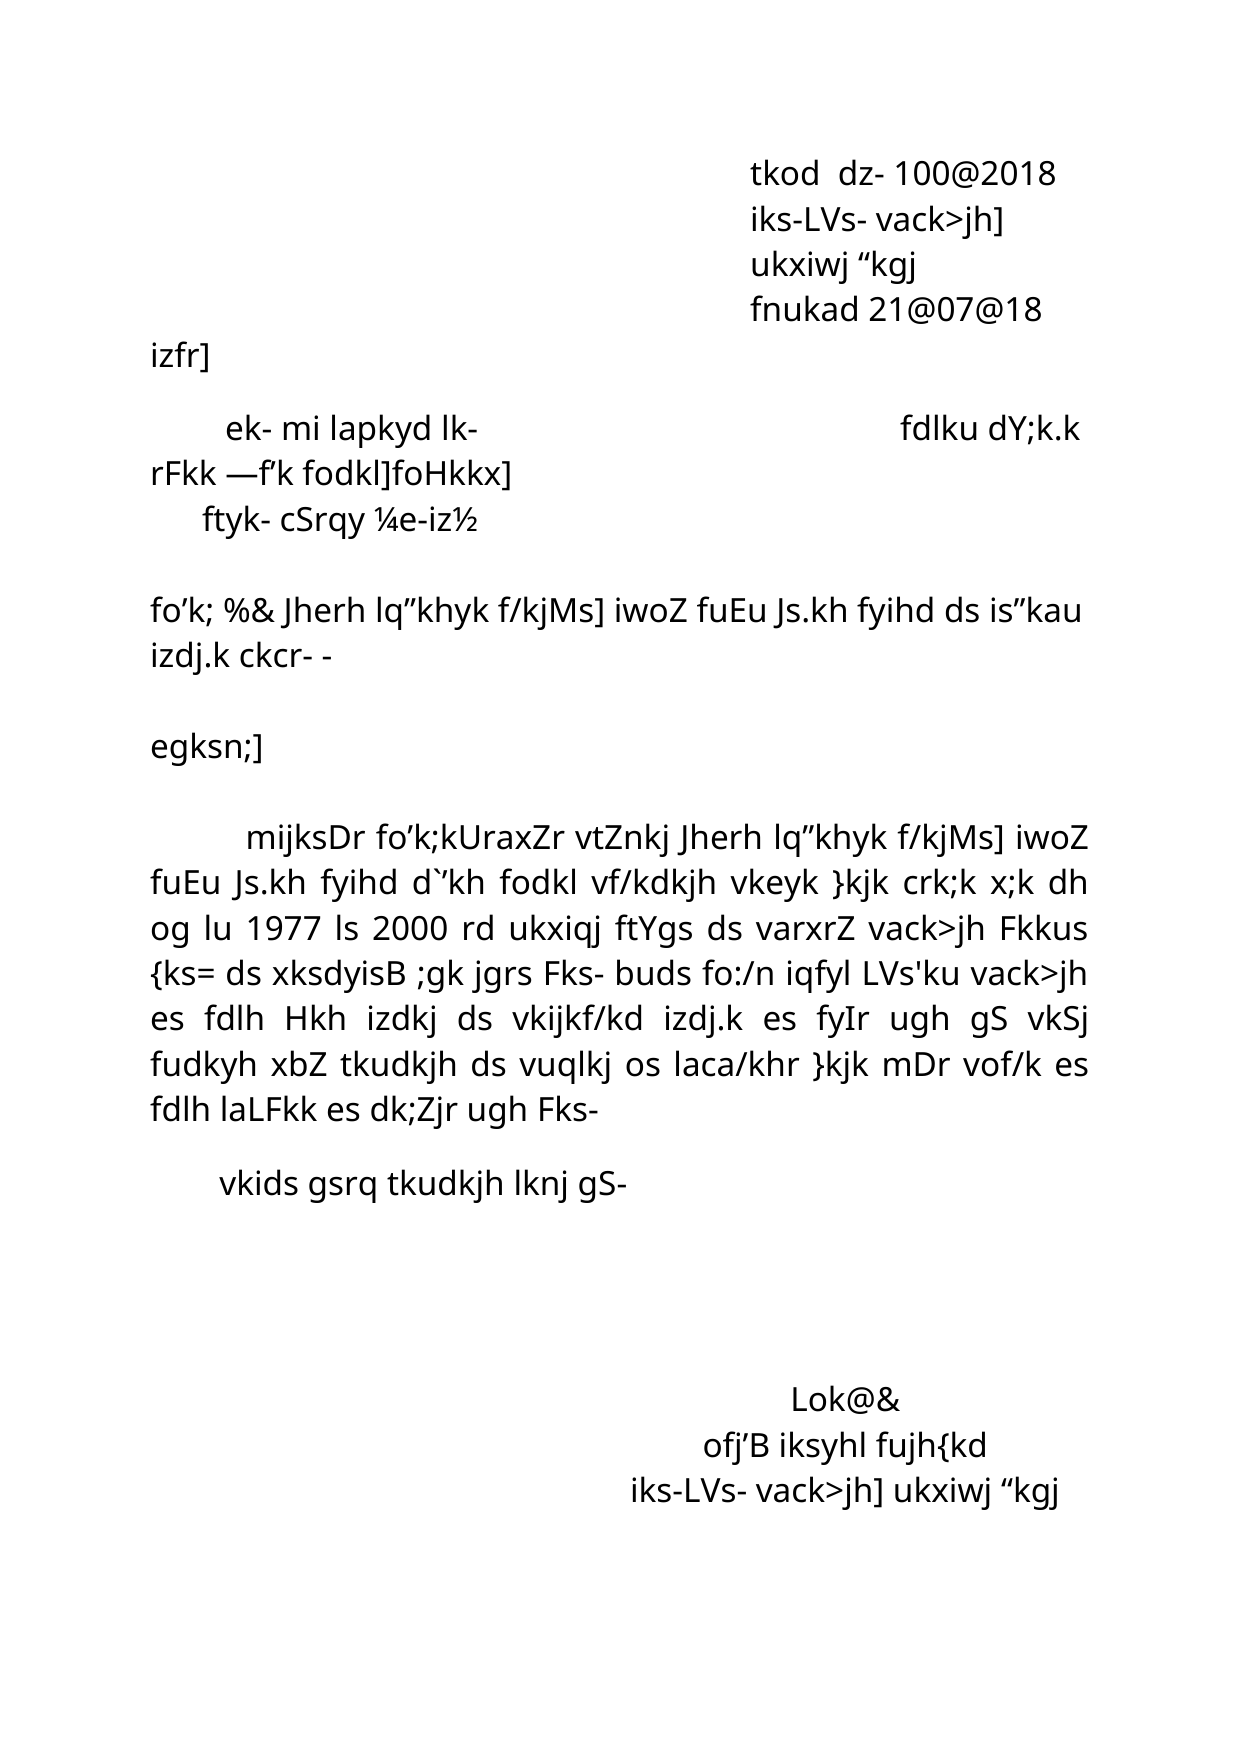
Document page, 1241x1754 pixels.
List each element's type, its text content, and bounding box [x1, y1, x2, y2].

text izfr] [150, 332, 1090, 377]
text mijksDr fo’k;kUraxZr vtZnkj Jherh lq”khyk f/kjMs] iwoZ fuEu Js.kh fyihd d`’kh fodkl vf/kdkjh vkeyk }kjk crk;k x;k dh og lu 1977 ls 2000 rd ukxiqj ftYgs ds varxrZ vack>jh Fkkus {ks= ds xksdyisB ;gk jgrs Fks- buds fo:/n iqfyl LVs'ku vack>jh es fdlh Hkh izdkj ds vkijkf/kd izdj.k es fyIr ugh gS vkSj fudkyh xbZ tkudkjh ds vuqlkj os laca/khr }kjk mDr vof/k es fdlh laLFkk es dk;Zjr ugh Fks- [150, 813, 1090, 1131]
text Lok@& [600, 1376, 1090, 1422]
text iks-LVs- vack>jh] ukxiwj “kgj [750, 195, 1090, 286]
text ftyk- cSrqy ¼e-iz½ [150, 496, 1090, 541]
text iks-LVs- vack>jh] ukxiwj “kgj [600, 1467, 1090, 1512]
text ofj’B iksyhl fujh{kd [600, 1422, 1090, 1467]
text egksn;] [150, 723, 1090, 768]
text vkids gsrq tkudkjh lknj gS- [150, 1159, 1090, 1205]
text fo’k; %& Jherh lq”khyk f/kjMs] iwoZ fuEu Js.kh fyihd ds is”kau izdj.k ckcr- - [150, 586, 1090, 677]
text ek- mi lapkyd lk- fdlku dY;k.k rFkk —f’k fodkl]foHkkx] [150, 405, 1090, 496]
text fnukad 21@07@18 [750, 286, 1090, 332]
text tkod dz- 100@2018 [750, 150, 1090, 195]
